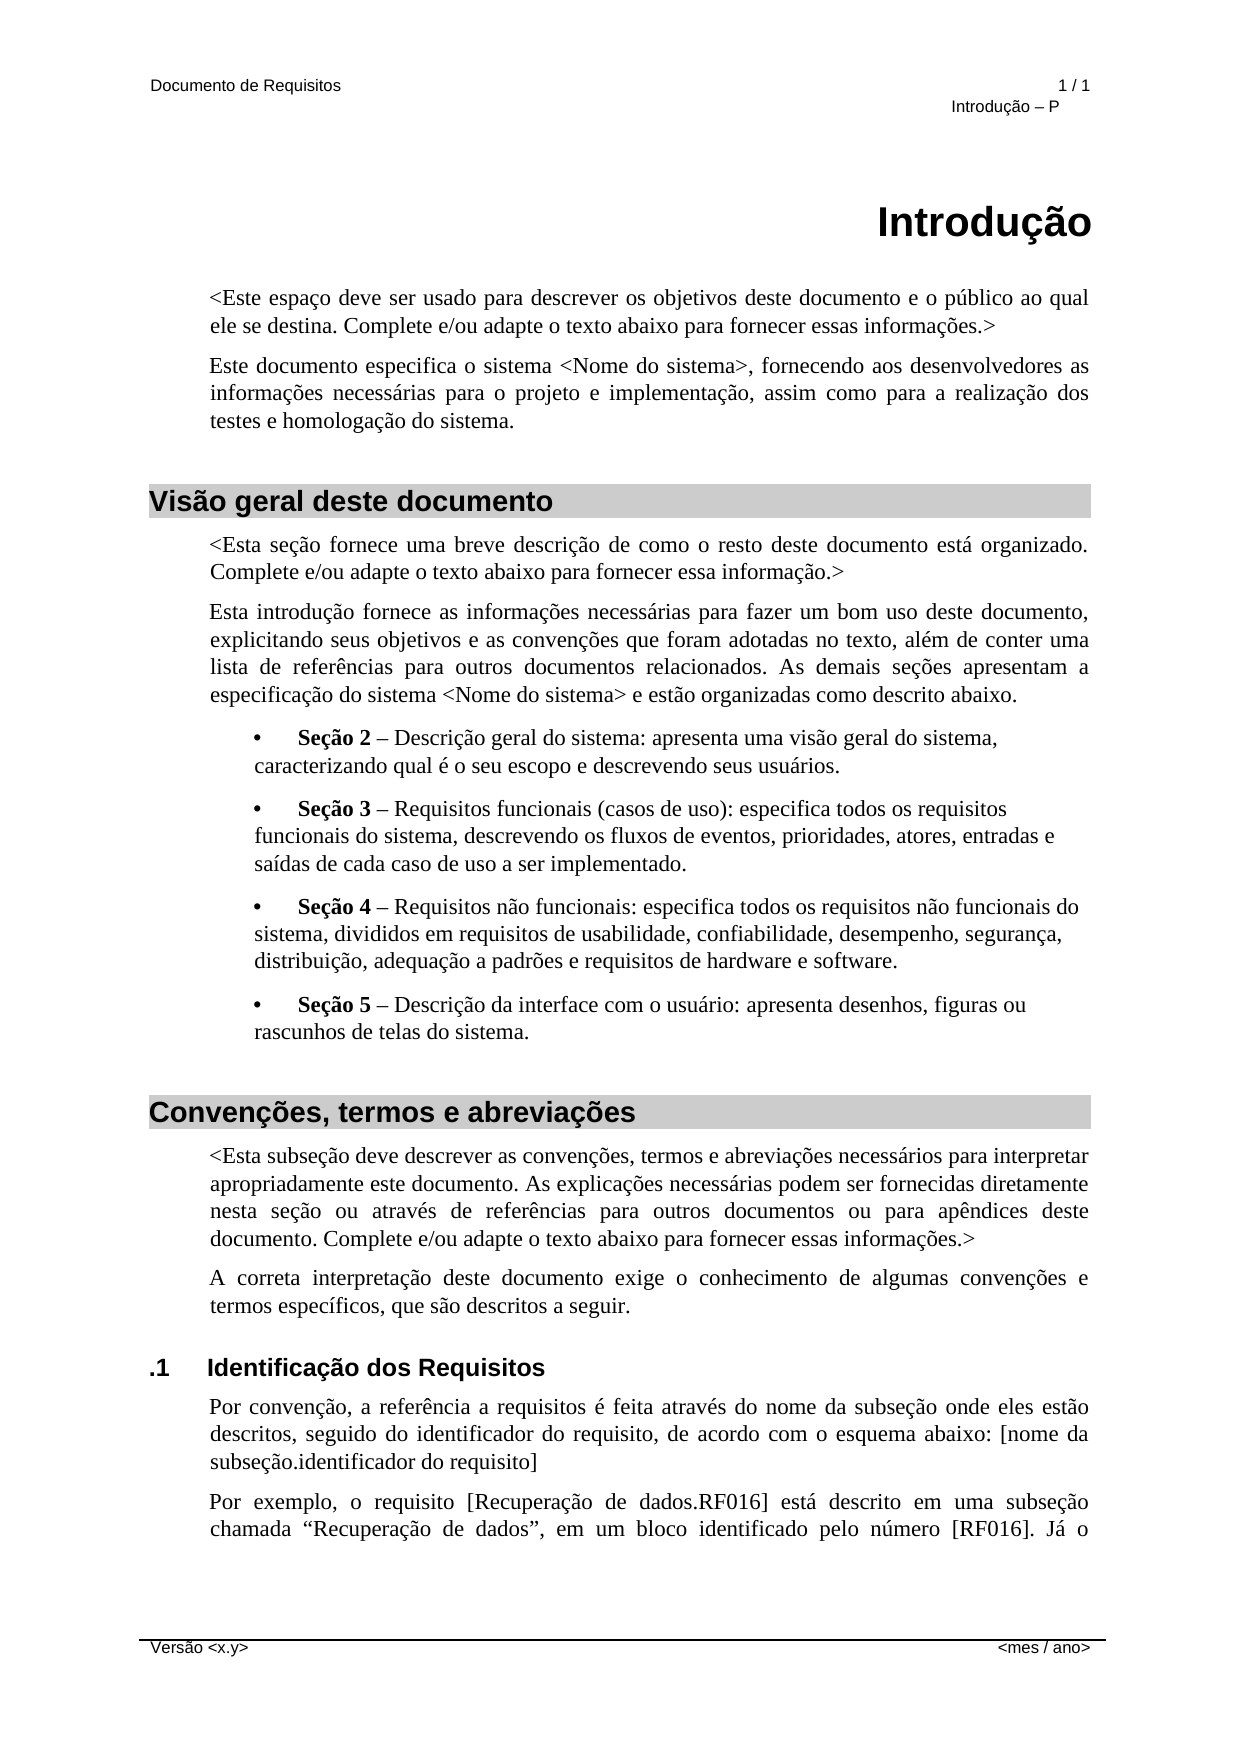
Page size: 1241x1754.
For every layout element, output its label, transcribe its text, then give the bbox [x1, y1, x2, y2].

subtitle Introdução [150, 197, 1092, 245]
text Introdução – P [634, 97, 1059, 116]
list Seção 5 – Descrição da interface com o usuário: apresenta desenhos, figuras ou rascunhos de telas do sistema. [253, 991, 1091, 1044]
subtitle Convenções, termos e abreviações [149, 1095, 1091, 1129]
text <Este espaço deve ser usado para descrever os objetivos deste documento e o público ao qual ele se destina. Complete e/ou adapte o texto abaixo para fornecer essas informações.> [209, 284, 1090, 338]
subtitle Visão geral deste documento [149, 484, 1091, 518]
list Seção 3 – Requisitos funcionais (casos de uso): especifica todos os requisitos funcionais do sistema, descrevendo os fluxos de eventos, prioridades, atores, entradas e saídas de cada caso de uso a ser implementado. [253, 795, 1091, 876]
text Esta introdução fornece as informações necessárias para fazer um bom uso deste documento, explicitando seus objetivos e as convenções que foram adotadas no texto, além de conter uma lista de referências para outros documentos relacionados. As demais seções apresentam a especificação do sistema <Nome do sistema> e estão organizadas como descrito abaixo. [209, 598, 1090, 707]
text A correta interpretação deste documento exige o conhecimento de algumas convenções e termos específicos, que são descritos a seguir. [209, 1264, 1090, 1318]
subtitle .1 Identificação dos Requisitos [149, 1352, 1091, 1381]
text Este documento especifica o sistema <Nome do sistema>, fornecendo aos desenvolvedores as informações necessárias para o projeto e implementação, assim como para a realização dos testes e homologação do sistema. [209, 352, 1090, 433]
text <Esta seção fornece uma breve descrição de como o resto deste documento está organizado. Complete e/ou adapte o texto abaixo para fornecer essa informação.> [209, 531, 1090, 585]
text Por convenção, a referência a requisitos é feita através do nome da subseção onde eles estão descritos, seguido do identificador do requisito, de acordo com o esquema abaixo: [nome da subseção.identificador do requisito] [209, 1393, 1090, 1474]
list Seção 4 – Requisitos não funcionais: especifica todos os requisitos não funcionais do sistema, divididos em requisitos de usabilidade, confiabilidade, desempenho, segurança, distribuição, adequação a padrões e requisitos de hardware e software. [253, 893, 1091, 973]
list Seção 2 – Descrição geral do sistema: apresenta uma visão geral do sistema, caracterizando qual é o seu escopo e descrevendo seus usuários. [253, 724, 1091, 778]
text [209, 1488, 1090, 1542]
text <Esta subseção deve descrever as convenções, termos e abreviações necessários para interpretar apropriadamente este documento. As explicações necessárias podem ser fornecidas diretamente nesta seção ou através de referências para outros documentos ou para apêndices deste documento. Complete e/ou adapte o texto abaixo para fornecer essas informações.> [209, 1142, 1090, 1251]
